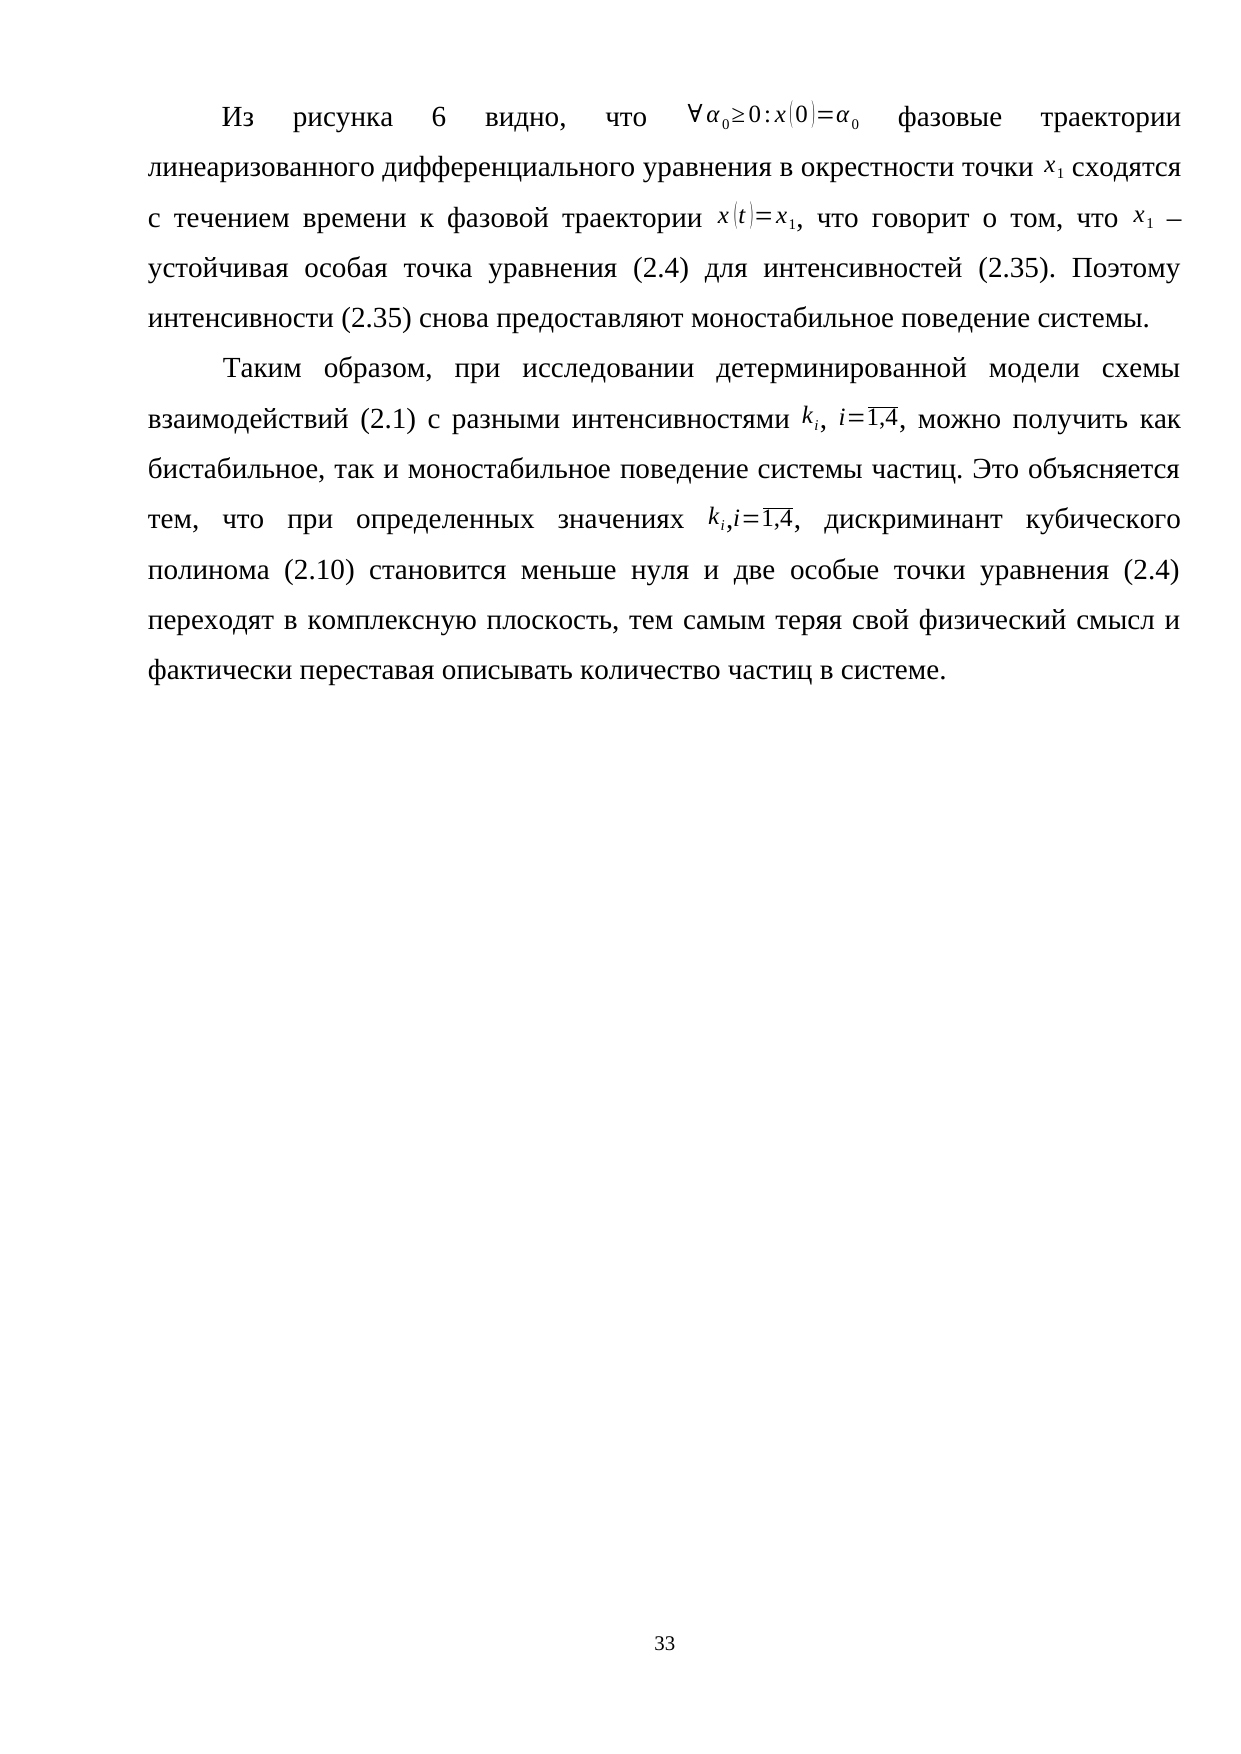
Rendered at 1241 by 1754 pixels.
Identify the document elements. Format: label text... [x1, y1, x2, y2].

text Из рисунка 6 видно, что фазовые траектории линеаризованного дифференциального уравнения в окрестности точки сходятся с течением времени к фазовой траектории , что говорит о том, что – устойчивая особая точка уравнения (2.4) для интенсивностей (2.35). Поэтому интенсивности (2.35) снова предоставляют моностабильное поведение системы. [148, 99, 1181, 334]
text Таким образом, при исследовании детерминированной модели схемы взаимодействий (2.1) с разными интенсивностями , , можно получить как бистабильное, так и моностабильное поведение системы частиц. Это объясняется тем, что при определенных значениях ,, дискриминант кубического полинома (2.10) становится меньше нуля и две особые точки уравнения (2.4) переходят в комплексную плоскость, тем самым теряя свой физический смысл и фактически переставая описывать количество частиц в системе. [148, 351, 1181, 686]
